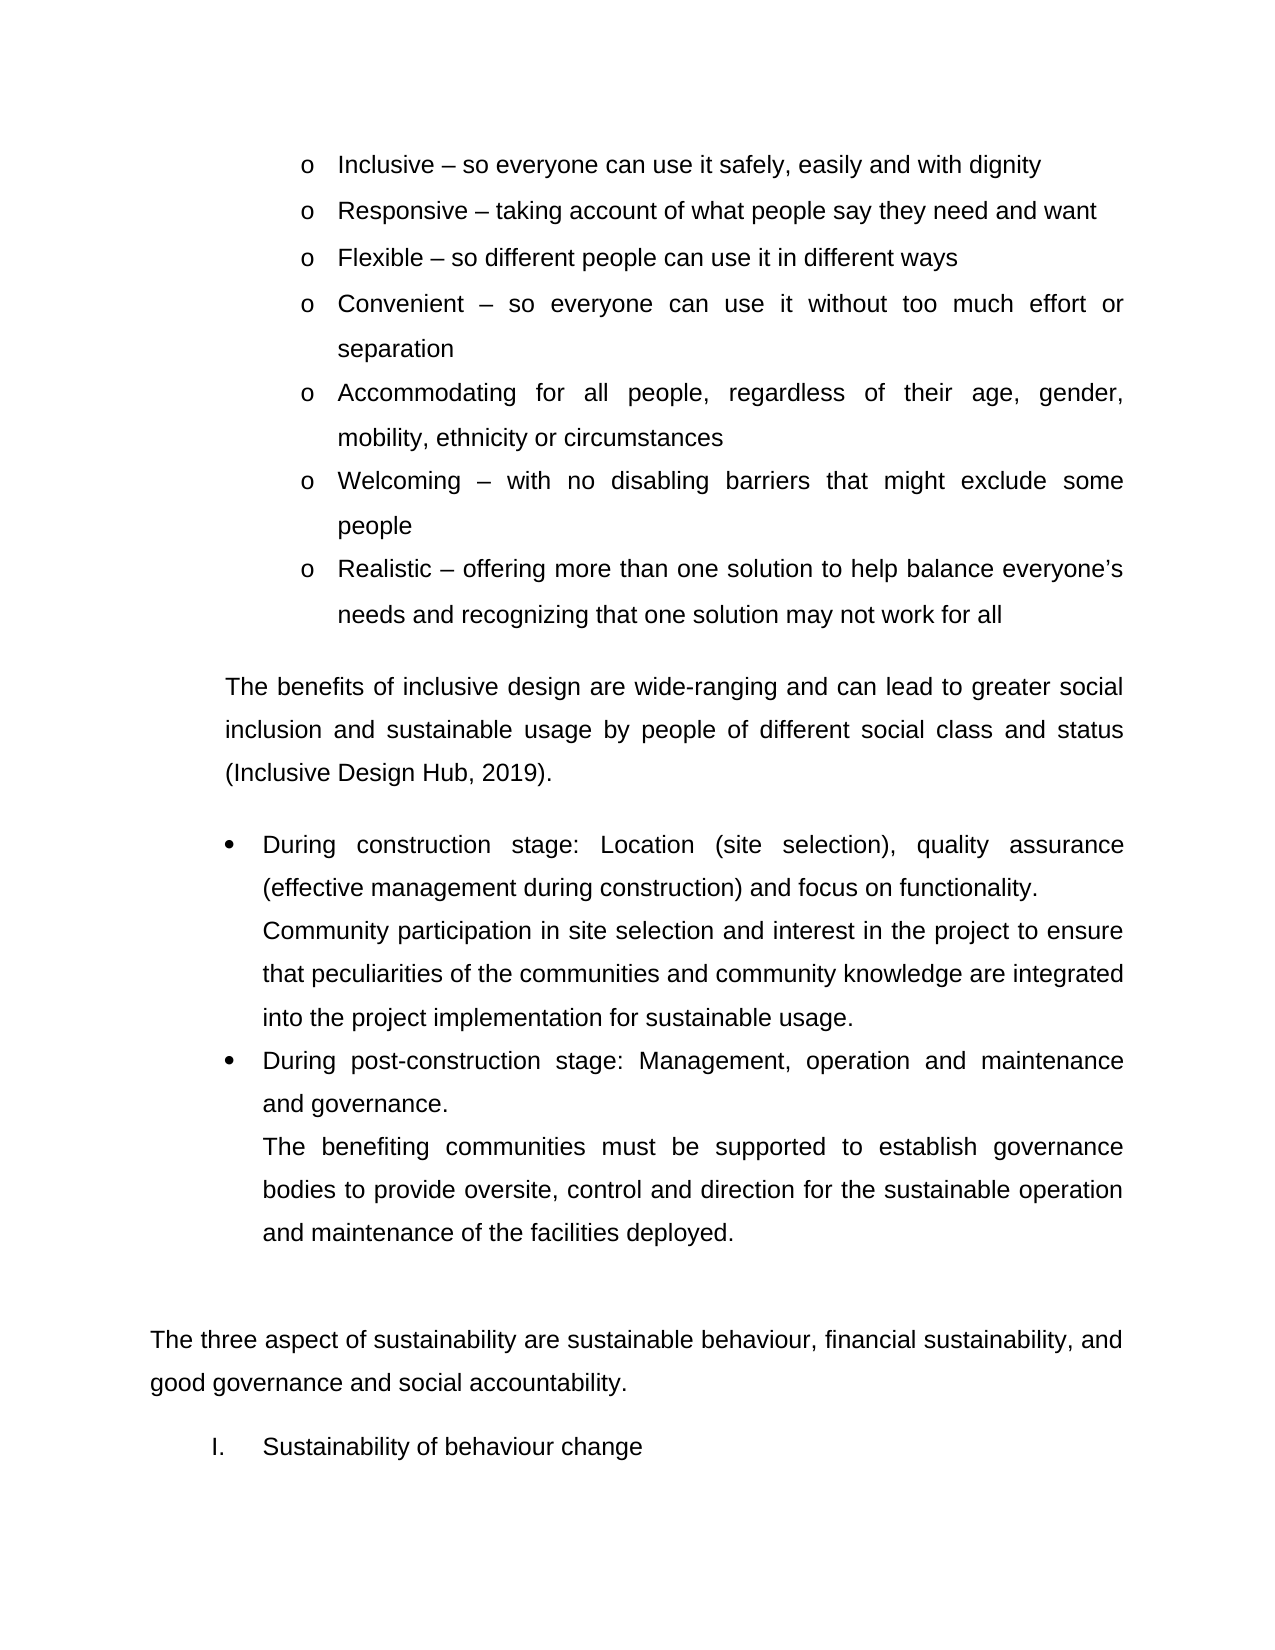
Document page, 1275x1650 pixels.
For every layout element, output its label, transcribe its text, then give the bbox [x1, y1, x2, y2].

list Convenient – so everyone can use it without too much effort or separation [300, 289, 1125, 363]
list Sustainability of behaviour change [225, 1432, 1125, 1461]
list The benefiting communities must be supported to establish governance bodies to provide oversite, control and direction for the sustainable operation and maintenance of the facilities deployed. [262, 1132, 1125, 1247]
list Community participation in site selection and interest in the project to ensure that peculiarities of the communities and community knowledge are integrated into the project implementation for sustainable usage. [262, 916, 1125, 1031]
list During construction stage: Location (site selection), quality assurance (effective management during construction) and focus on functionality. [225, 830, 1125, 902]
text The three aspect of sustainability are sustainable behaviour, financial sustainability, and good governance and social accountability. [150, 1325, 1125, 1397]
list Welcoming – with no disabling barriers that might exclude some people [300, 466, 1125, 540]
list Inclusive – so everyone can use it safely, easily and with dignity [300, 150, 1125, 181]
list Realistic – offering more than one solution to help balance everyone’s needs and recognizing that one solution may not work for all [300, 554, 1125, 628]
list Responsive – taking account of what people say they need and want [300, 196, 1125, 227]
text The benefits of inclusive design are wide-ranging and can lead to greater social inclusion and sustainable usage by people of different social class and status (Inclusive Design Hub, 2019). [225, 672, 1125, 787]
list Flexible – so different people can use it in different ways [300, 243, 1125, 274]
list Accommodating for all people, regardless of their age, gender, mobility, ethnicity or circumstances [300, 377, 1125, 452]
list During post-construction stage: Management, operation and maintenance and governance. [225, 1046, 1125, 1118]
